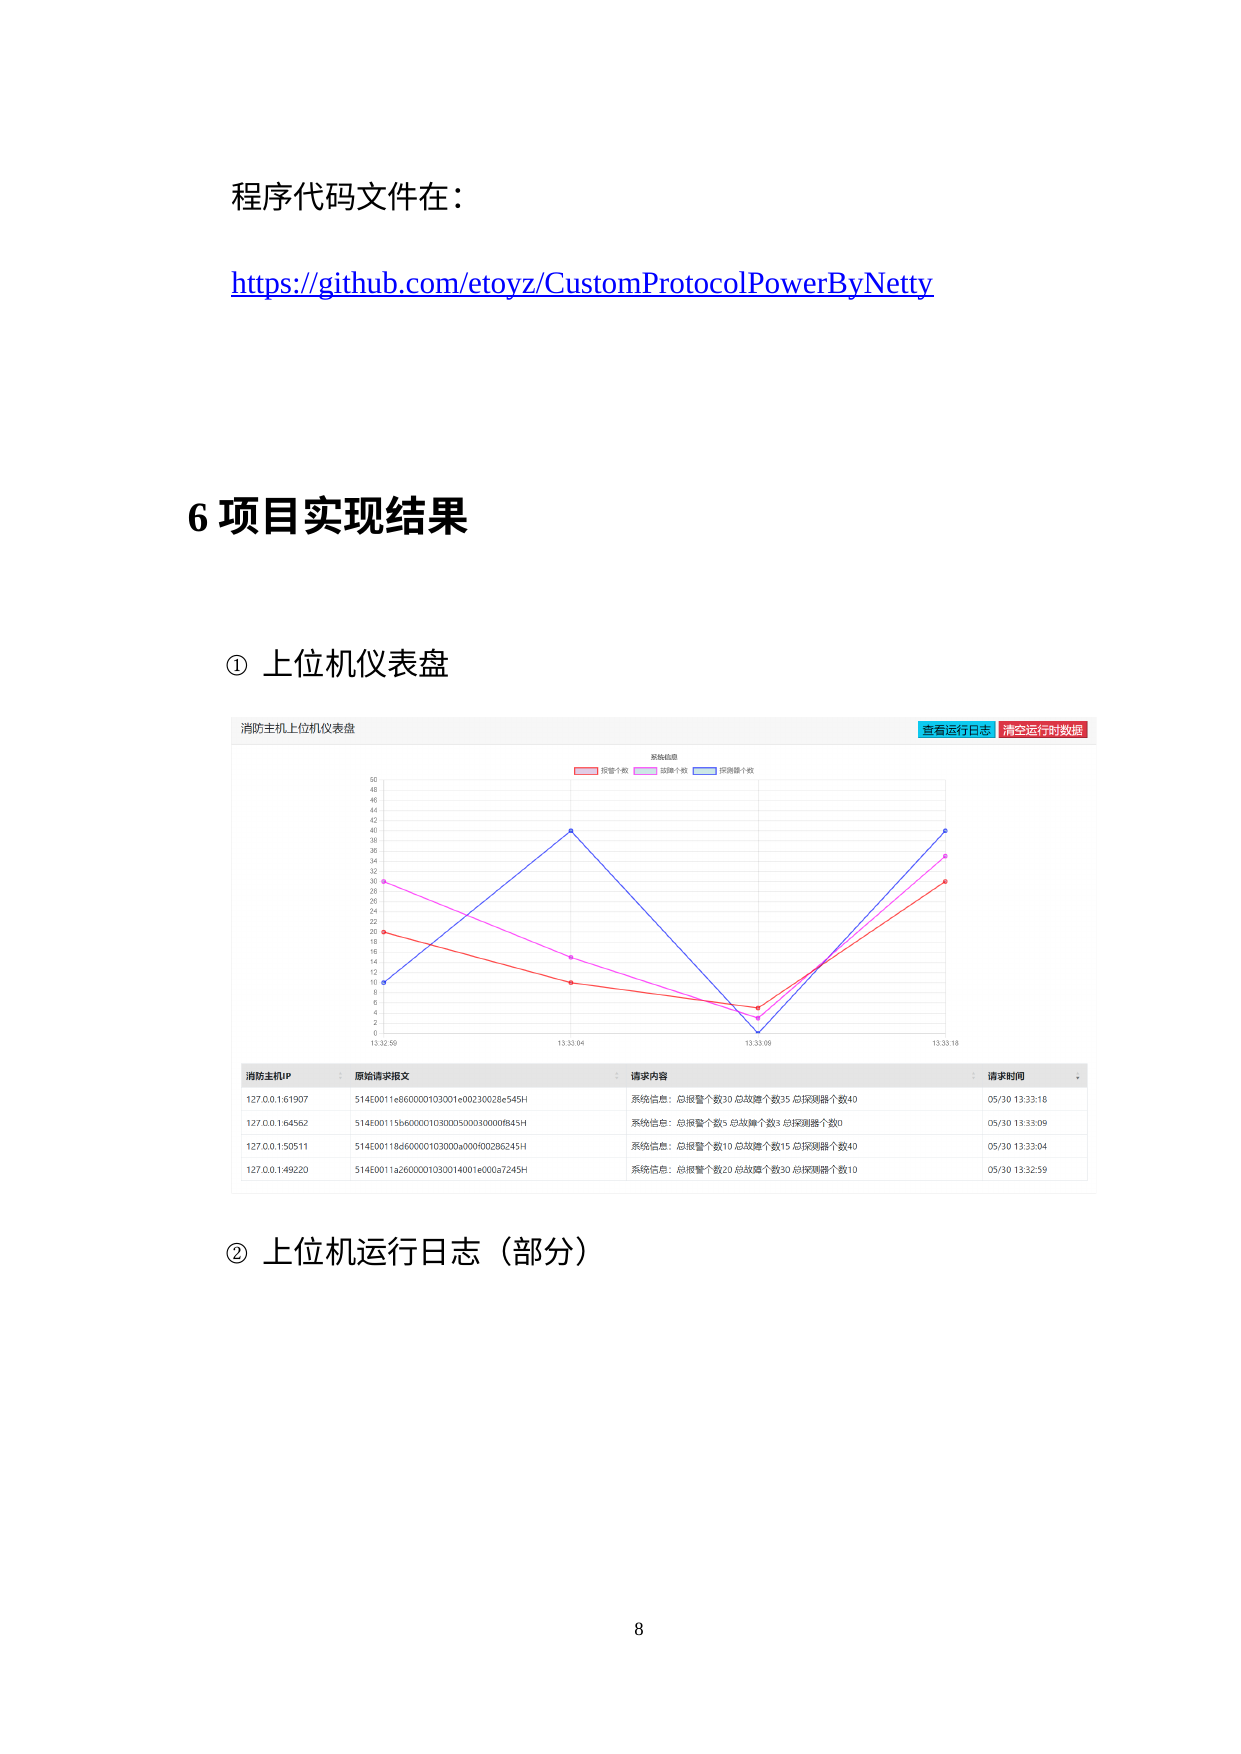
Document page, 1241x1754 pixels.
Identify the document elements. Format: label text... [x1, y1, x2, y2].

list 上位机仪表盘 [225, 630, 1053, 695]
text 程序代码文件在： [187, 162, 1053, 227]
list 上位机运行日志（部分） [225, 1217, 1053, 1282]
subtitle 6 项目实现结果 [187, 480, 1053, 545]
text https://github.com/etoyz/CustomProtocolPowerByNetty [187, 249, 1053, 314]
picture [231, 717, 1097, 1194]
